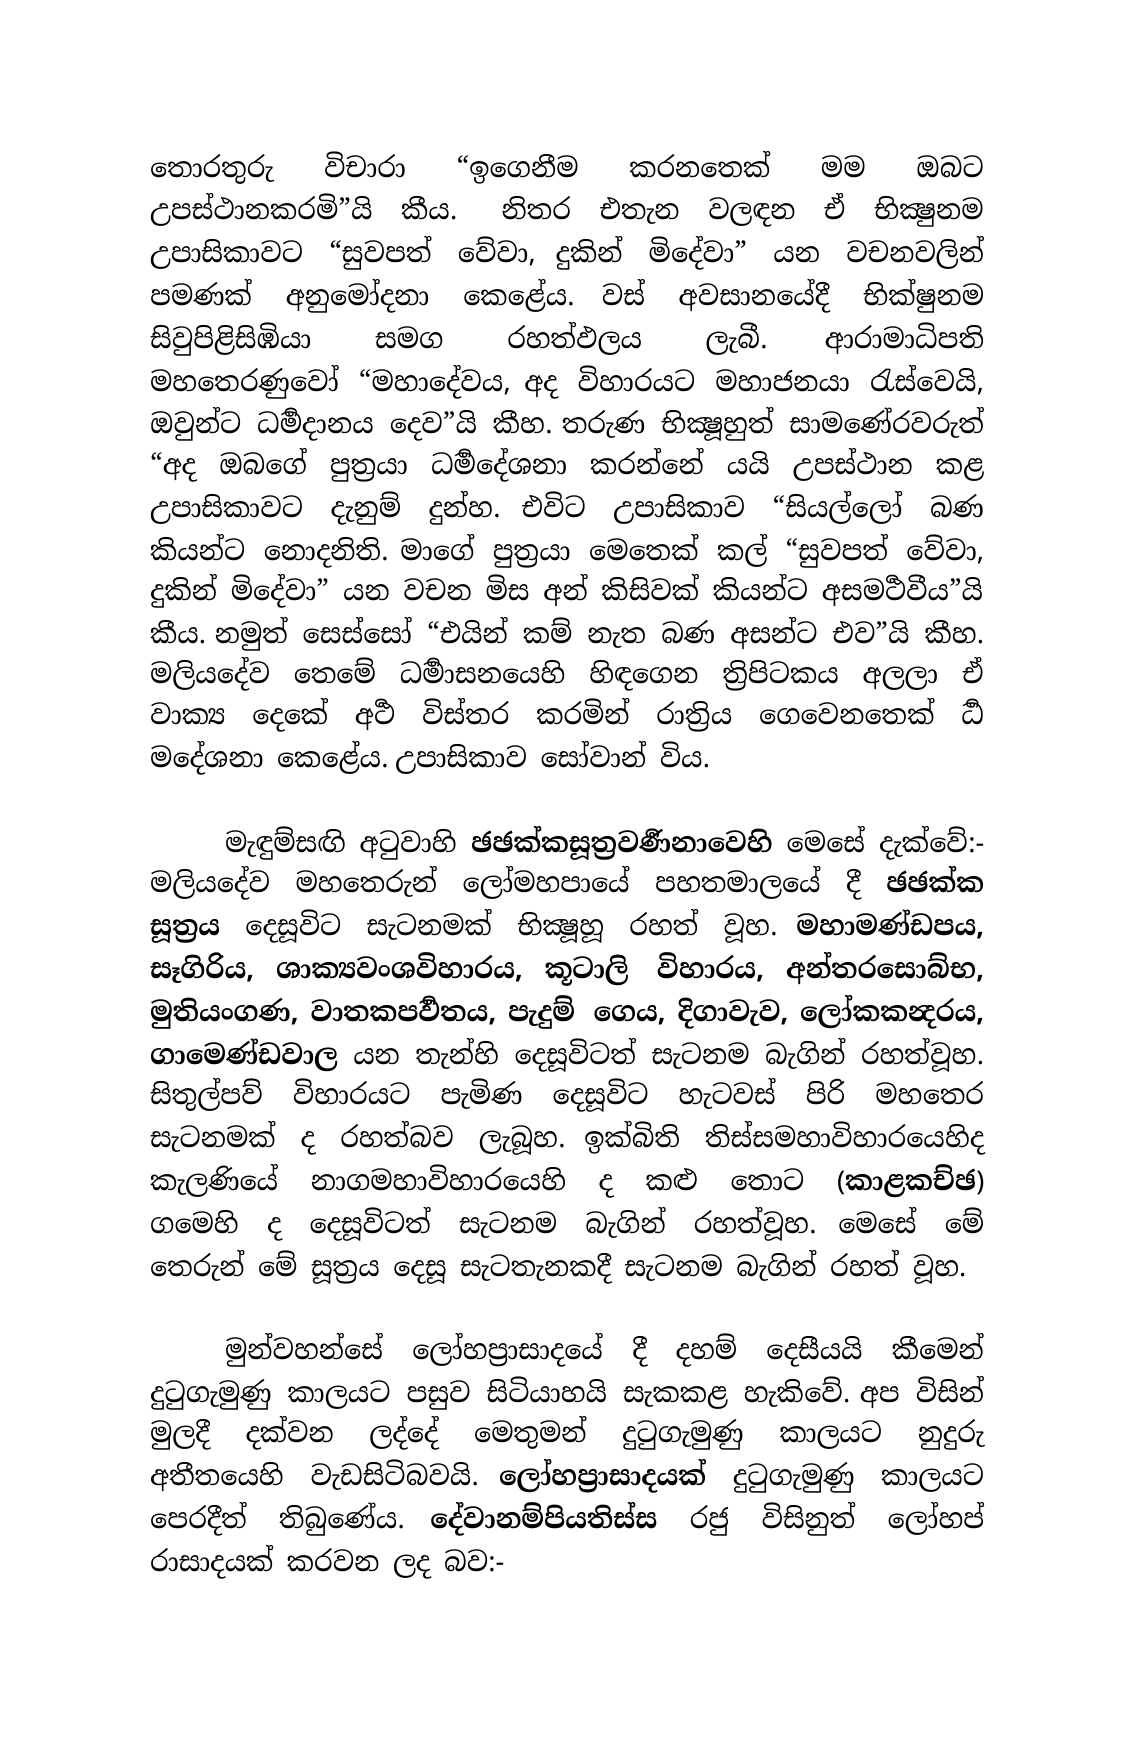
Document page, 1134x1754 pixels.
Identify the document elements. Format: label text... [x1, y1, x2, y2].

text මැඳුම්සඟි අටුවාහි ඡඡක්කසූත්‍ර‍වර්‍ණනාවෙහි මෙසේ දැක්වේ:- මලියදේව මහතෙරුන් ලෝමහපායේ පහතමාලයේ දී ඡඡක්ක සූත්‍ර‍ය දෙසූවිට සැටනමක් භික්‍ෂූහූ රහත් වූහ. මහාමණ්ඩපය, සෑගිරිය, ශාක්‍යවංශවිහාරය, කූටාලි විහාරය, අන්තරසොබ්භ, මුතියංගණ, වාතකපර්‍වතය, පැදුම් ගෙය, දිගාවැව, ලෝකකන්‍දරය, ගාමෙණ්ඩවාල යන තැන්හි දෙසූවිටත් සැටනම බැගින් රහත්වූහ. සිතුල්පව් විහාරයට පැමිණ දෙසූවිට හැටවස් පිරි මහතෙර සැටනමක් ද රහත්බව ලැබූහ. ඉක්බිති තිස්සමහාවිහාරයෙහිද කැලණියේ නාගමහාවිහාරයෙහි ද කළු තොට (කාළකච්ඡ) ගමෙහි ද දෙසූවිටත් සැටනම බැගින් රහත්වූහ. මෙසේ මේ තෙරුන් මේ සූත්‍ර‍ය දෙසූ සැටතැනකදී සැටනම බැගින් රහත් වූහ. [150, 823, 984, 1284]
text මුන්වහන්සේ ලෝහප්‍රාසාදයේ දී දහම් දෙසීයයි කීමෙන් දුටුගැමුණු කාලයට පසුව සිටියාහයි සැකකළ හැකිවේ. අප විසින් මුලදී දක්වන ලද්දේ මෙතුමන් දුටුගැමුණු කාලයට නුදුරු අතීතයෙහි වැඩසිටිබවයි. ලෝහප්‍රාසාදයක් දුටුගැමුණු කාලයට පෙරදීත් තිබුණේය. දේවානම්පියතිස්ස රජු විසිනුත් ලෝහප්‍රාසාදයක් කරවන ලද බව:- [150, 1332, 984, 1579]
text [150, 150, 984, 776]
